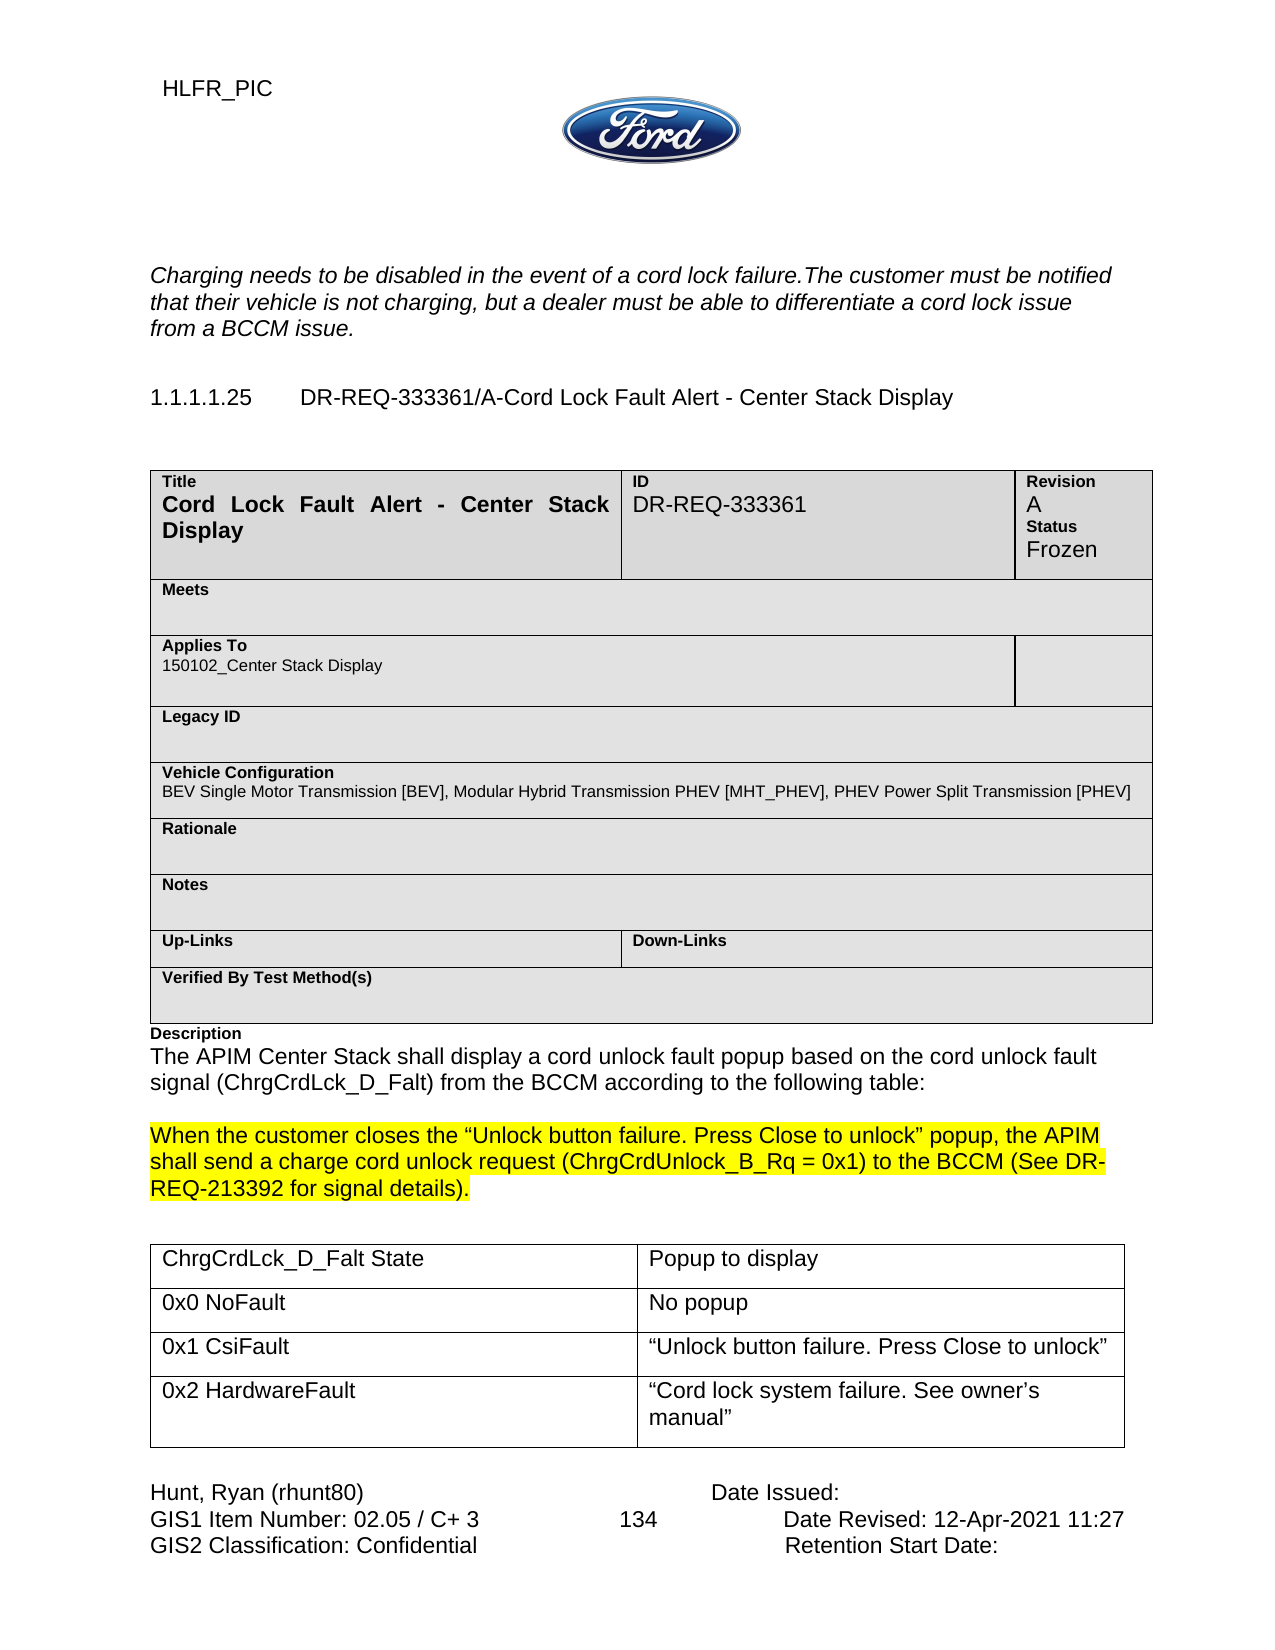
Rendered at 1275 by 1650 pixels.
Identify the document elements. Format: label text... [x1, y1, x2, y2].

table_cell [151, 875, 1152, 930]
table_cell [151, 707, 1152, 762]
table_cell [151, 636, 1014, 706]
text The APIM Center Stack shall display a cord unlock fault popup based on the cord unlock fault signal (ChrgCrdLck_D_Falt) from the BCCM according to the following table: [150, 1043, 1125, 1096]
text When the customer closes the “Unlock button failure. Press Close to unlock” popup, the APIM shall send a charge cord unlock request (ChrgCrdUnlock_B_Rq = 0x1) to the BCCM (See DR-REQ-213392 for signal details). [470, 1122, 1125, 1201]
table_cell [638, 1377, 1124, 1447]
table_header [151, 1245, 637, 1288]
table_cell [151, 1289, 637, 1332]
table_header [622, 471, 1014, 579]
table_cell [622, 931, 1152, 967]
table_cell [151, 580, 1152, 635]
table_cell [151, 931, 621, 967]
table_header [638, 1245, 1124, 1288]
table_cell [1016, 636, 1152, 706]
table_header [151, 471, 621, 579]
text Description [150, 1024, 1125, 1043]
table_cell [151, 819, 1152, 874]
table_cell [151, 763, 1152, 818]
text Charging needs to be disabled in the event of a cord lock failure.The customer must be notified that their vehicle is not charging, but a dealer must be able to differentiate a cord lock issue from a BCCM issue. [150, 262, 1125, 341]
picture [540, 75, 763, 186]
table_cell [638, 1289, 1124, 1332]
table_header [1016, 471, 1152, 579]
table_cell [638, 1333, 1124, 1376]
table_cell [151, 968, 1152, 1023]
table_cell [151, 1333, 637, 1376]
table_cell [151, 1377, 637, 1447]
subtitle DR-REQ-333361/A-Cord Lock Fault Alert - Center Stack Display [150, 384, 1125, 411]
